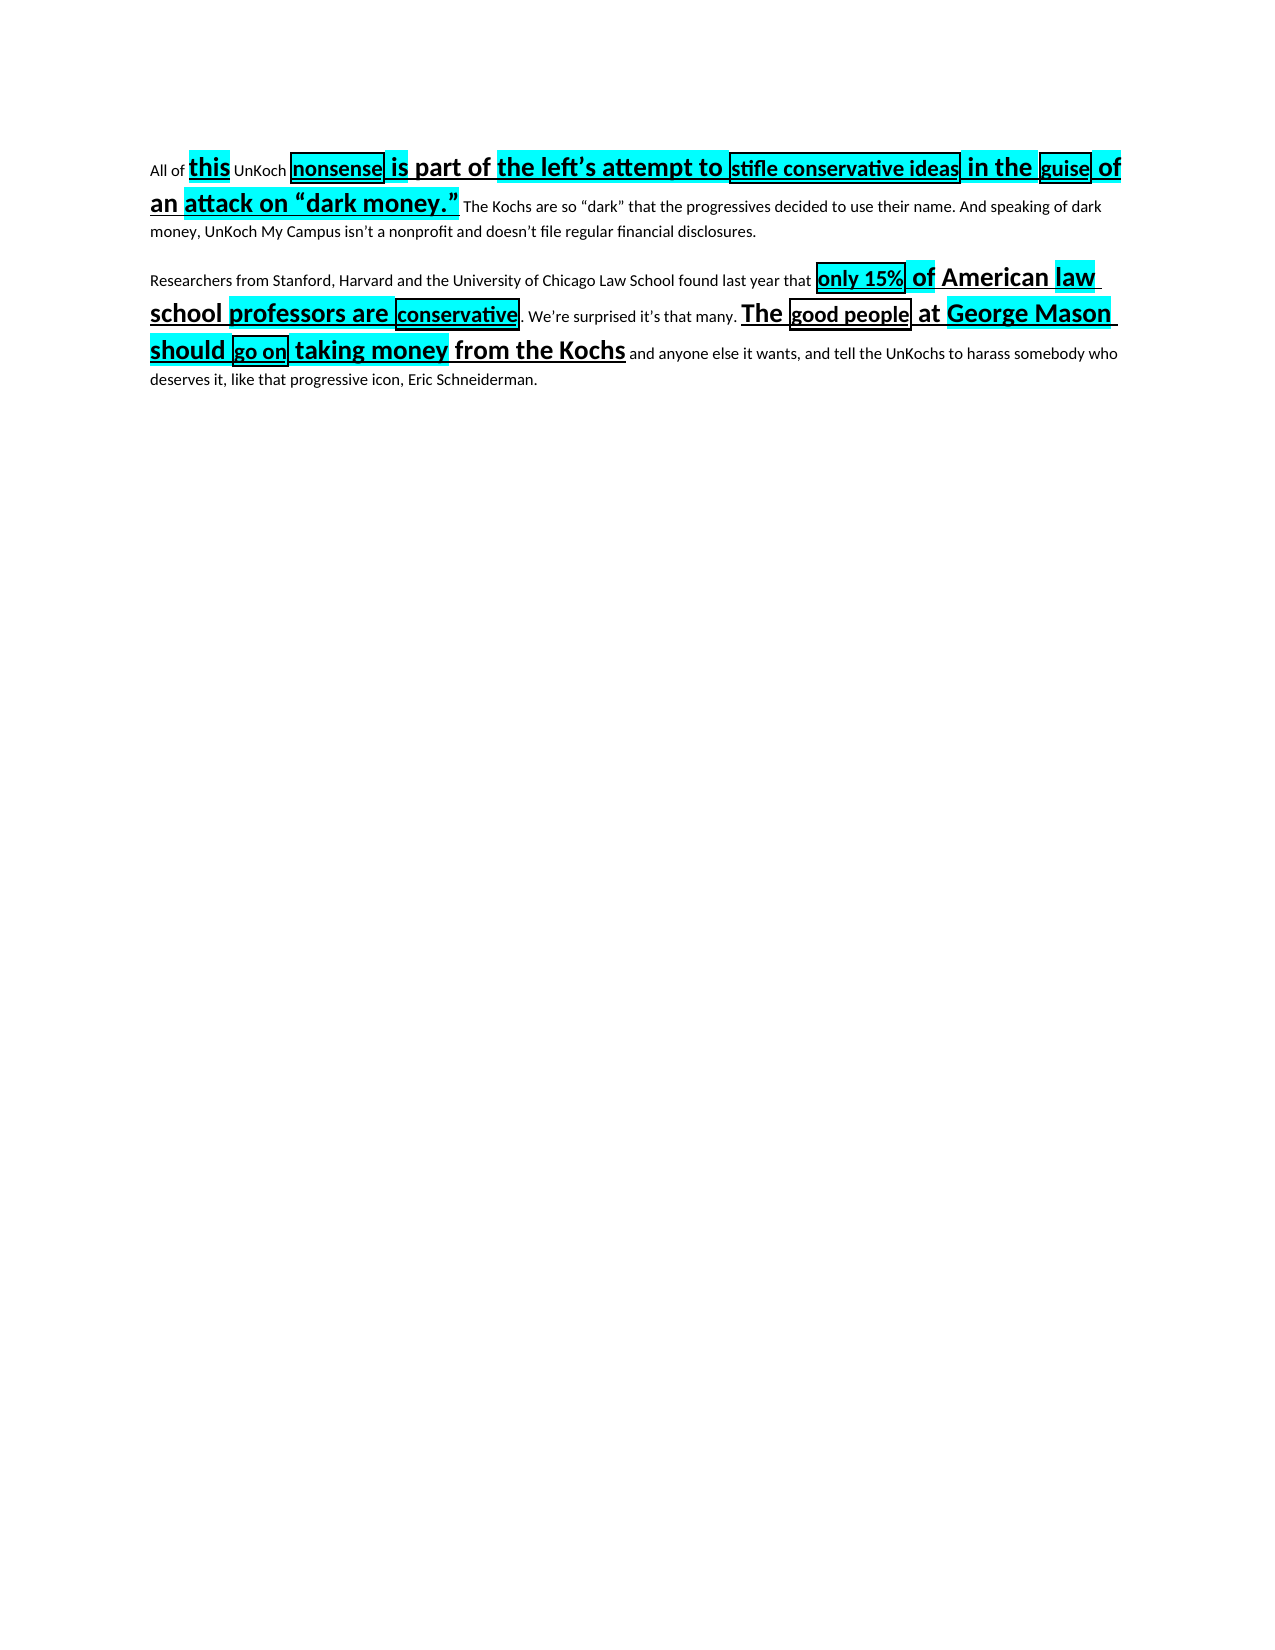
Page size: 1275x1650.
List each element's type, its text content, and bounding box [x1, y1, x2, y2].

text Researchers from Stanford, Harvard and the University of Chicago Law School found last year that only 15% of American law school professors are conservative. We’re surprised it’s that many. The good people at George Mason should go on taking money from the Kochs and anyone else it wants, and tell the UnKochs to harass somebody who deserves it, like that progressive icon, Eric Schneiderman. [150, 260, 1125, 389]
text All of this UnKoch nonsense is part of the left’s attempt to stifle conservative ideas in the guise of an attack on “dark money.” The Kochs are so “dark” that the progressives decided to use their name. And speaking of dark money, UnKoch My Campus isn’t a nonprofit and doesn’t file regular financial disclosures. [150, 150, 1125, 242]
